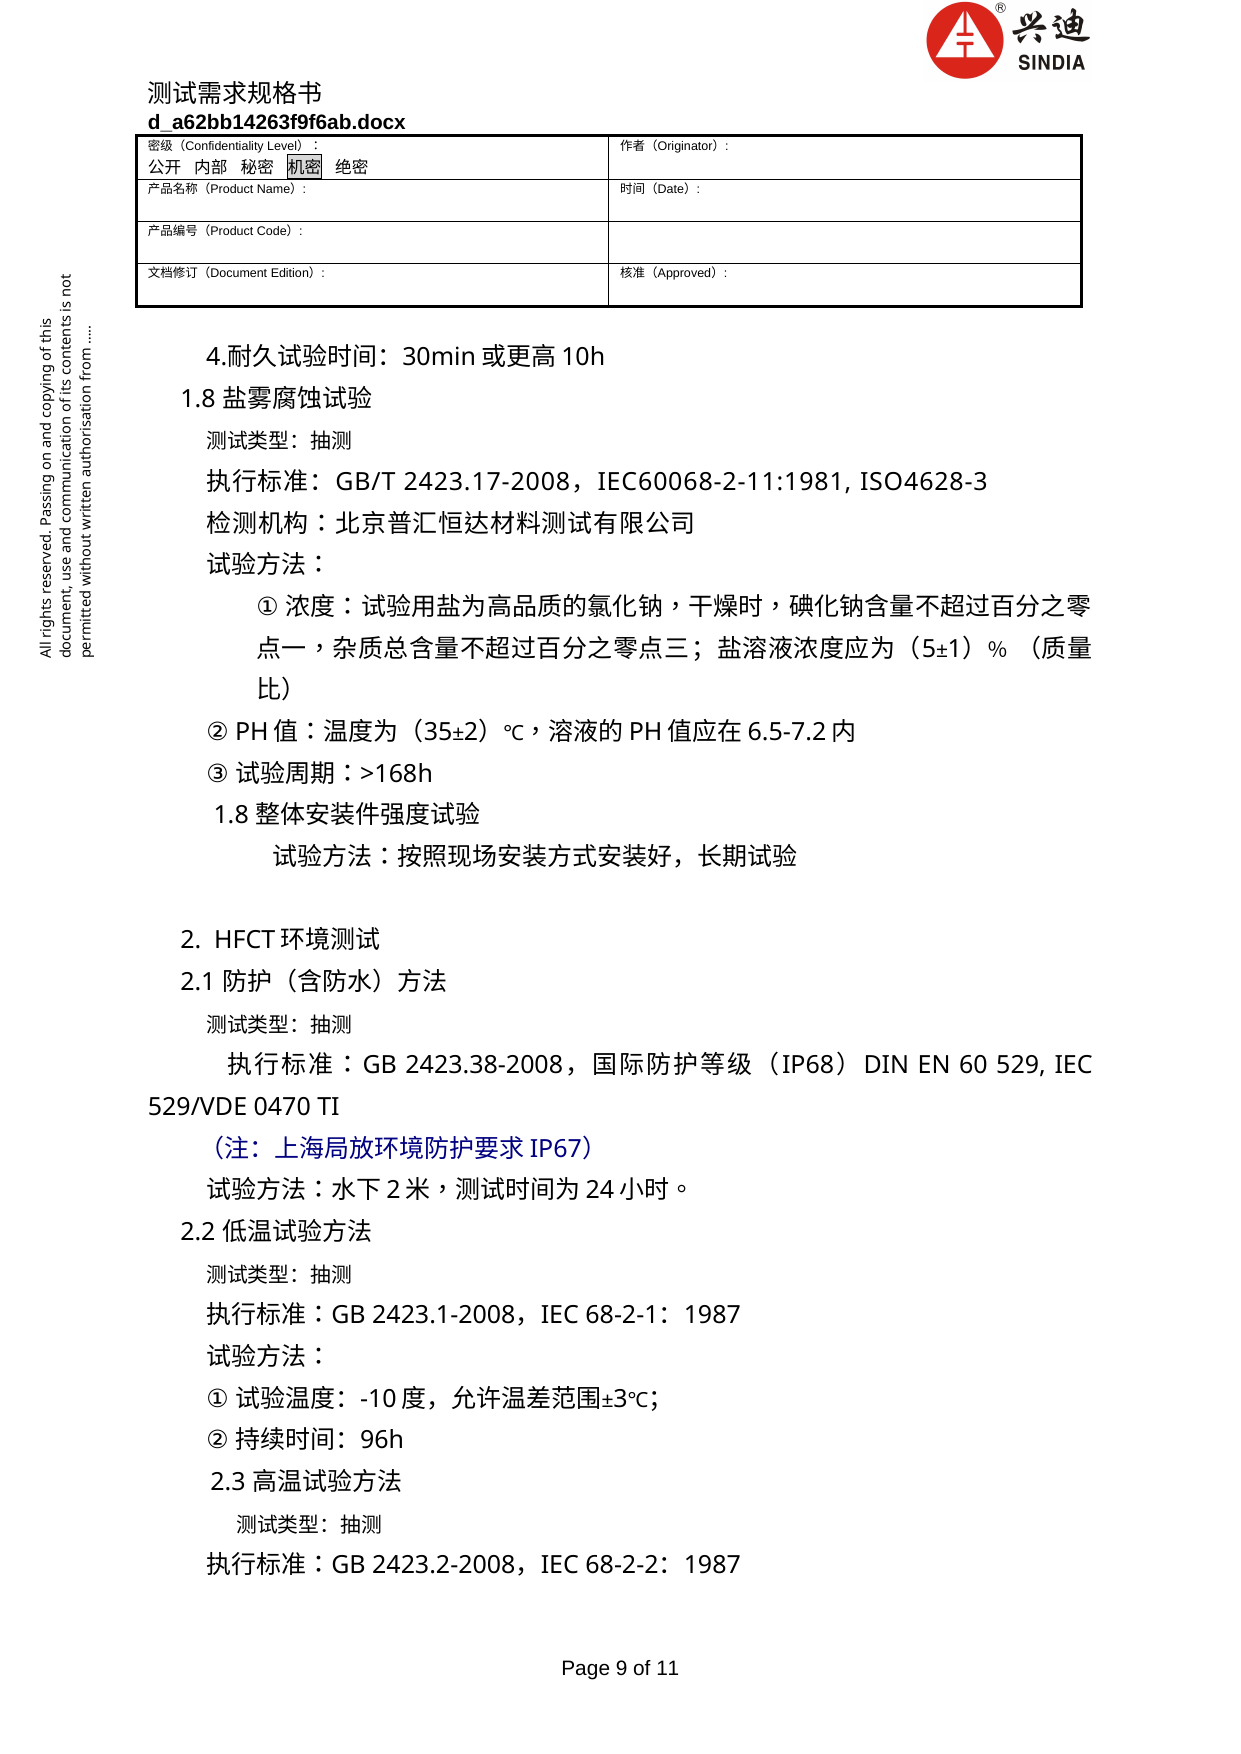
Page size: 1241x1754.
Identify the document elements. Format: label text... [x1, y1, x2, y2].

text 执行标准：GB/T 2423.17-2008，IEC60068-2-11:1981, ISO4628-3 [148, 457, 1093, 499]
picture [922, 0, 1093, 82]
text 测试类型：抽测 [148, 1249, 1093, 1291]
text （注：上海局放环境防护要求IP67） [148, 1124, 1093, 1166]
text 2.1 防护（含防水）方法 [148, 957, 1093, 999]
text 1.8 盐雾腐蚀试验 [148, 374, 1093, 416]
text 执行标准：GB 2423.1-2008，IEC 68-2-1：1987 [148, 1291, 1093, 1332]
text ② PH值：温度为（35±2）℃，溶液的PH值应在6.5-7.2内 [148, 707, 1093, 749]
text ① 试验温度：-10度，允许温差范围±3℃； [148, 1374, 1093, 1416]
text ② 持续时间：96h [148, 1416, 1093, 1457]
text 试验方法： [148, 541, 1093, 582]
text 执行标准：GB 2423.38-2008，国际防护等级（IP68）DIN EN 60 529, IEC 529/VDE 0470 TI [148, 1041, 1093, 1124]
text 试验方法：按照现场安装方式安装好，长期试验 [148, 832, 1093, 874]
text 测试类型：抽测 [148, 999, 1093, 1041]
text ① 浓度：试验用盐为高品质的氯化钠，干燥时，碘化钠含量不超过百分之零点一，杂质总含量不超过百分之零点三；盐溶液浓度应为（5±1）％ （质量比） [256, 582, 1093, 707]
text 4.耐久试验时间：30min或更高10h [148, 332, 1093, 374]
text 2.3 高温试验方法 [210, 1457, 1093, 1499]
text ③ 试验周期：>168h [148, 749, 1093, 791]
text 执行标准：GB 2423.2-2008，IEC 68-2-2：1987 [148, 1541, 1093, 1582]
text 测试类型：抽测 [210, 1499, 1093, 1541]
text 1.8 整体安装件强度试验 [148, 791, 1093, 832]
text 2. HFCT环境测试 [148, 916, 1093, 957]
text 试验方法： [148, 1332, 1093, 1374]
text 2.2 低温试验方法 [148, 1207, 1093, 1249]
text 试验方法：水下2米，测试时间为24小时。 [148, 1166, 1093, 1207]
text 检测机构：北京普汇恒达材料测试有限公司 [148, 499, 1093, 541]
text 测试类型：抽测 [148, 416, 1093, 457]
